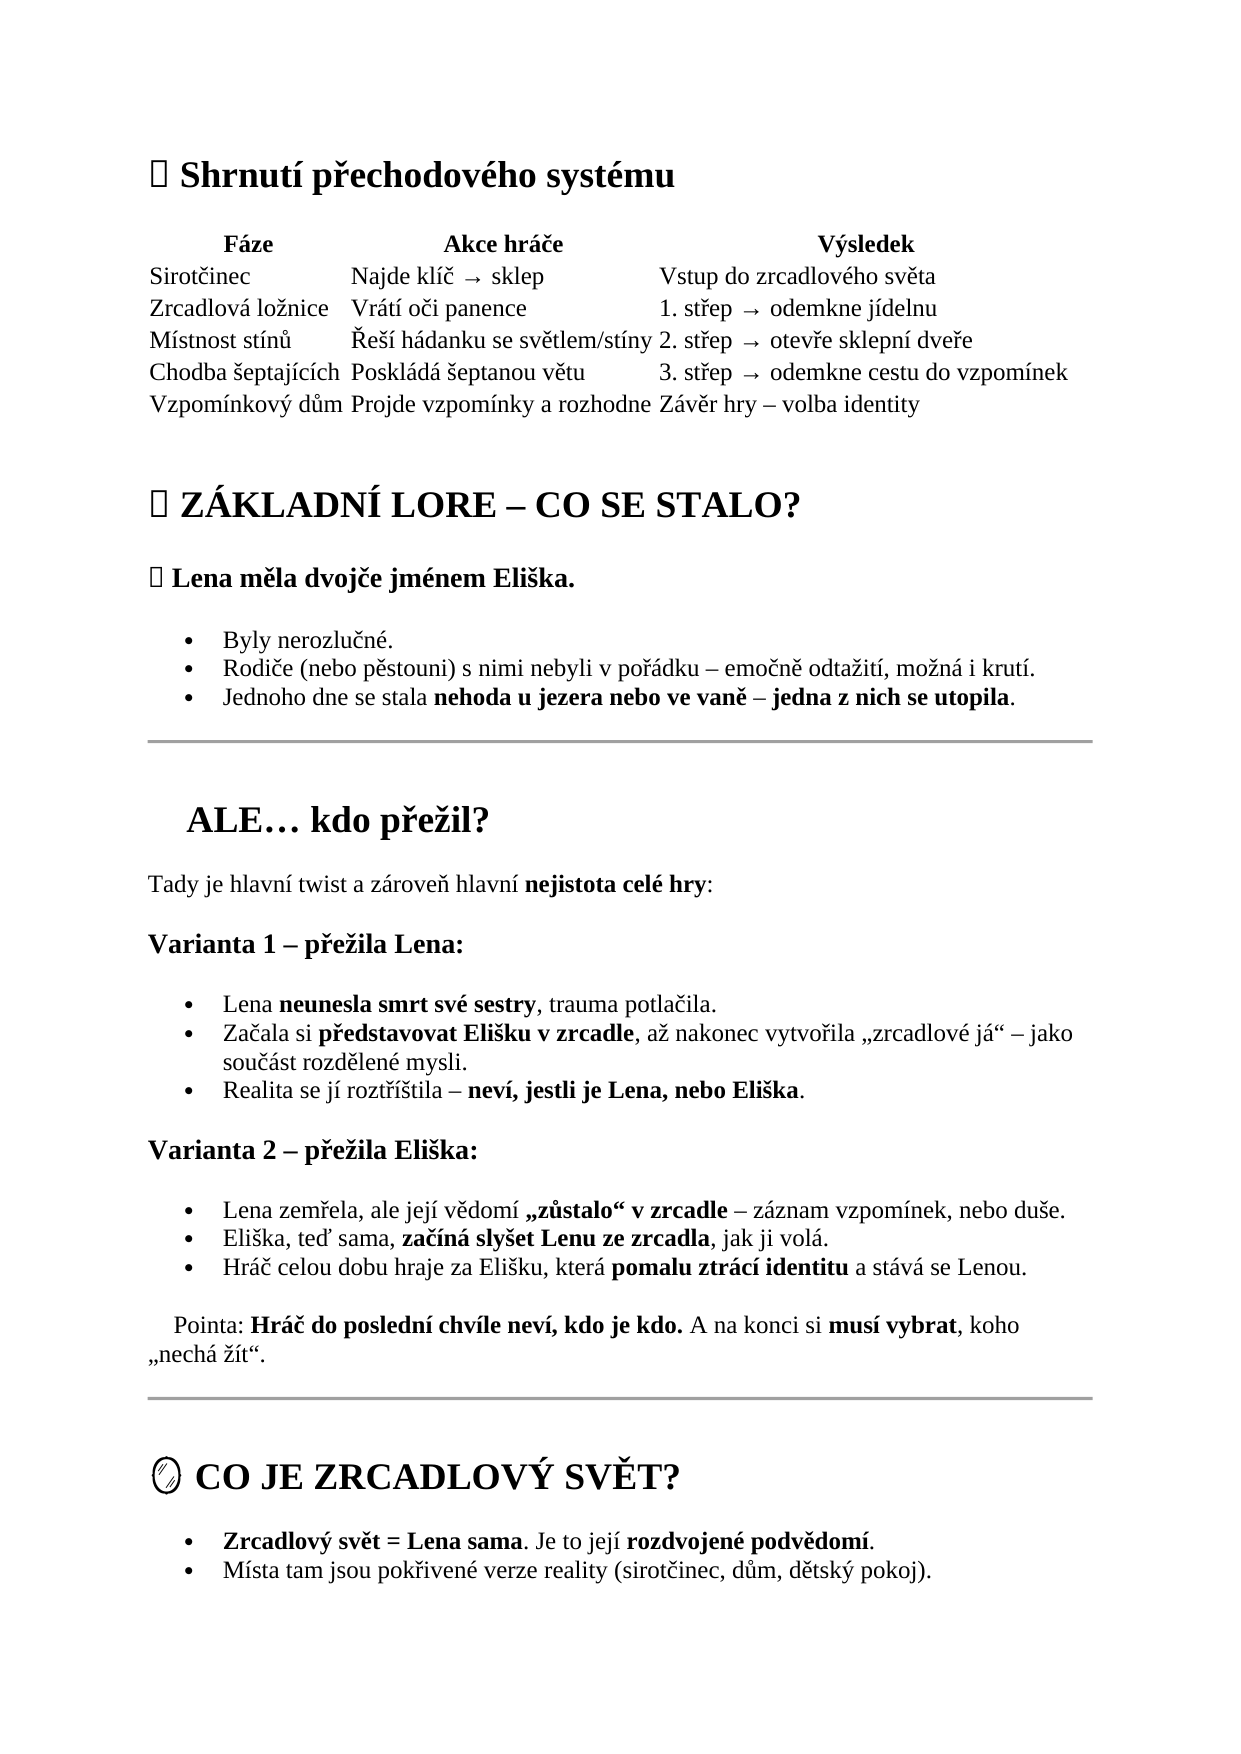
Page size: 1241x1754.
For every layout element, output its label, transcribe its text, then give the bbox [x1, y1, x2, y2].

list Lena zemřela, ale její vědomí „zůstalo“ v zrcadle – záznam vzpomínek, nebo duše. [185, 1195, 1093, 1223]
table_cell Sirotčinec [148, 260, 349, 292]
text 🪞 CO JE ZRCADLOVÝ SVĚT? [148, 1454, 1093, 1497]
list Jednoho dne se stala nehoda u jezera nebo ve vaně – jedna z nich se utopila. [185, 682, 1093, 711]
table_cell 2. střep → otevře sklepní dveře [658, 324, 1074, 355]
table_cell Řeší hádanku se světlem/stíny [349, 324, 657, 355]
text 🤯 ALE… kdo přežil? [148, 797, 1093, 840]
table_cell Místnost stínů [148, 324, 349, 355]
table_header Akce hráče [349, 228, 657, 260]
table_cell Vstup do zrcadlového světa [658, 260, 1074, 292]
text 📁 Shrnutí přechodového systému [148, 148, 1093, 199]
table_cell 3. střep → odemkne cestu do vzpomínek [658, 355, 1074, 387]
text Varianta 2 – přežila Eliška: [148, 1133, 1093, 1166]
table_cell Najde klíč → sklep [349, 260, 657, 292]
list Začala si představovat Elišku v zrcadle, až nakonec vytvořila „zrcadlové já“ – jako součást rozdělené mysli. [185, 1018, 1093, 1075]
table_cell 1. střep → odemkne jídelnu [658, 292, 1074, 323]
table_cell Projde vzpomínky a rozhodne [349, 387, 657, 419]
list Byly nerozlučné. [185, 625, 1093, 653]
table_header Fáze [148, 228, 349, 260]
table_cell Vrátí oči panence [349, 292, 657, 323]
table_header Výsledek [658, 228, 1074, 260]
text 🧠 ZÁKLADNÍ LORE – CO SE STALO? [148, 477, 1093, 528]
table_cell Závěr hry – volba identity [658, 387, 1074, 419]
list Rodiče (nebo pěstouni) s nimi nebyli v pořádku – emočně odtažití, možná i krutí. [185, 653, 1093, 682]
list Lena neunesla smrt své sestry, trauma potlačila. [185, 989, 1093, 1018]
text 🧩 Pointa: Hráč do poslední chvíle neví, kdo je kdo. A na konci si musí vybrat, koho „nechá žít“. [148, 1310, 1093, 1368]
list Eliška, teď sama, začíná slyšet Lenu ze zrcadla, jak ji volá. [185, 1223, 1093, 1252]
list Hráč celou dobu hraje za Elišku, která pomalu ztrácí identitu a stává se Lenou. [185, 1252, 1093, 1281]
table_cell Chodba šeptajících [148, 355, 349, 387]
table_cell Vzpomínkový dům [148, 387, 349, 419]
list Zrcadlový svět = Lena sama. Je to její rozdvojené podvědomí. [185, 1526, 1093, 1555]
list Místa tam jsou pokřivené verze reality (sirotčinec, dům, dětský pokoj). [185, 1555, 1093, 1584]
text 🔸 Lena měla dvojče jménem Eliška. [148, 557, 1093, 596]
text Tady je hlavní twist a zároveň hlavní nejistota celé hry: [148, 869, 1093, 898]
table_cell Poskládá šeptanou větu [349, 355, 657, 387]
table_cell Zrcadlová ložnice [148, 292, 349, 323]
text Varianta 1 – přežila Lena: [148, 927, 1093, 960]
list Realita se jí roztříštila – neví, jestli je Lena, nebo Eliška. [185, 1075, 1093, 1104]
